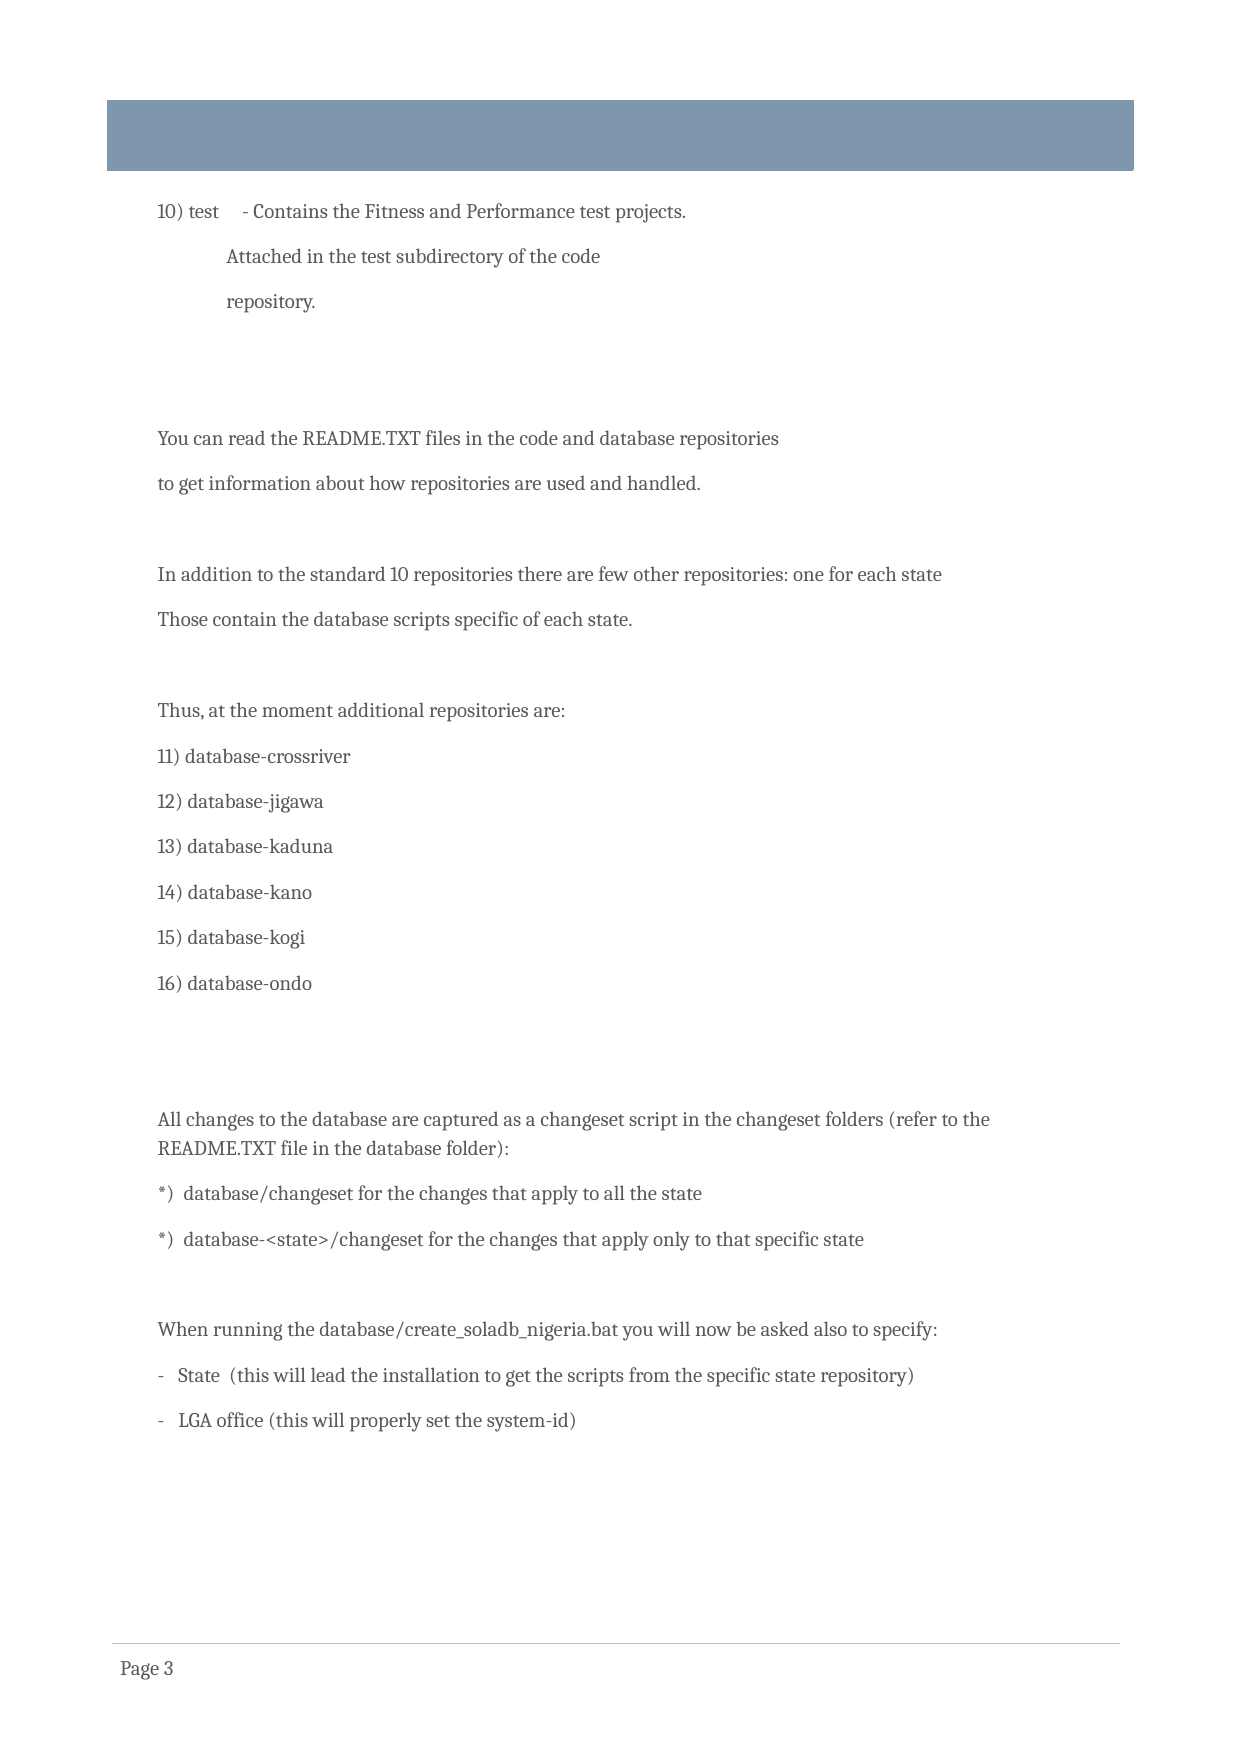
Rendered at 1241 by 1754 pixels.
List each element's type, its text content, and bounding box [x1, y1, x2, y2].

text 10) test - Contains the Fitness and Performance test projects. [157, 199, 1083, 223]
text Attached in the test subdirectory of the code [157, 245, 1083, 269]
text In addition to the standard 10 repositories there are few other repositories: one for each state [157, 563, 1083, 587]
text 13) database-kaduna [157, 835, 1083, 859]
text You can read the README.TXT files in the code and database repositories [157, 426, 1083, 450]
text Thus, at the moment additional repositories are: [157, 699, 1083, 723]
text 16) database-ondo [157, 971, 1083, 995]
text to get information about how repositories are used and handled. [157, 472, 1083, 496]
text When running the database/create_soladb_nigeria.bat you will now be asked also to specify: [157, 1318, 1083, 1342]
text Those contain the database scripts specific of each state. [157, 608, 1083, 632]
text - State (this will lead the installation to get the scripts from the specific state repository) [157, 1363, 1083, 1387]
text *) database/changeset for the changes that apply to all the state [157, 1182, 1083, 1206]
text 15) database-kogi [157, 926, 1083, 950]
text 11) database-crossriver [157, 744, 1083, 768]
text All changes to the database are captured as a changeset script in the changeset folders (refer to the README.TXT file in the database folder): [157, 1108, 1083, 1160]
text 12) database-jigawa [157, 790, 1083, 814]
text - LGA office (this will properly set the system-id) [157, 1409, 1083, 1433]
text repository. [157, 290, 1083, 314]
text 14) database-kano [157, 881, 1083, 904]
text *) database-<state>/changeset for the changes that apply only to that specific state [157, 1227, 1083, 1251]
